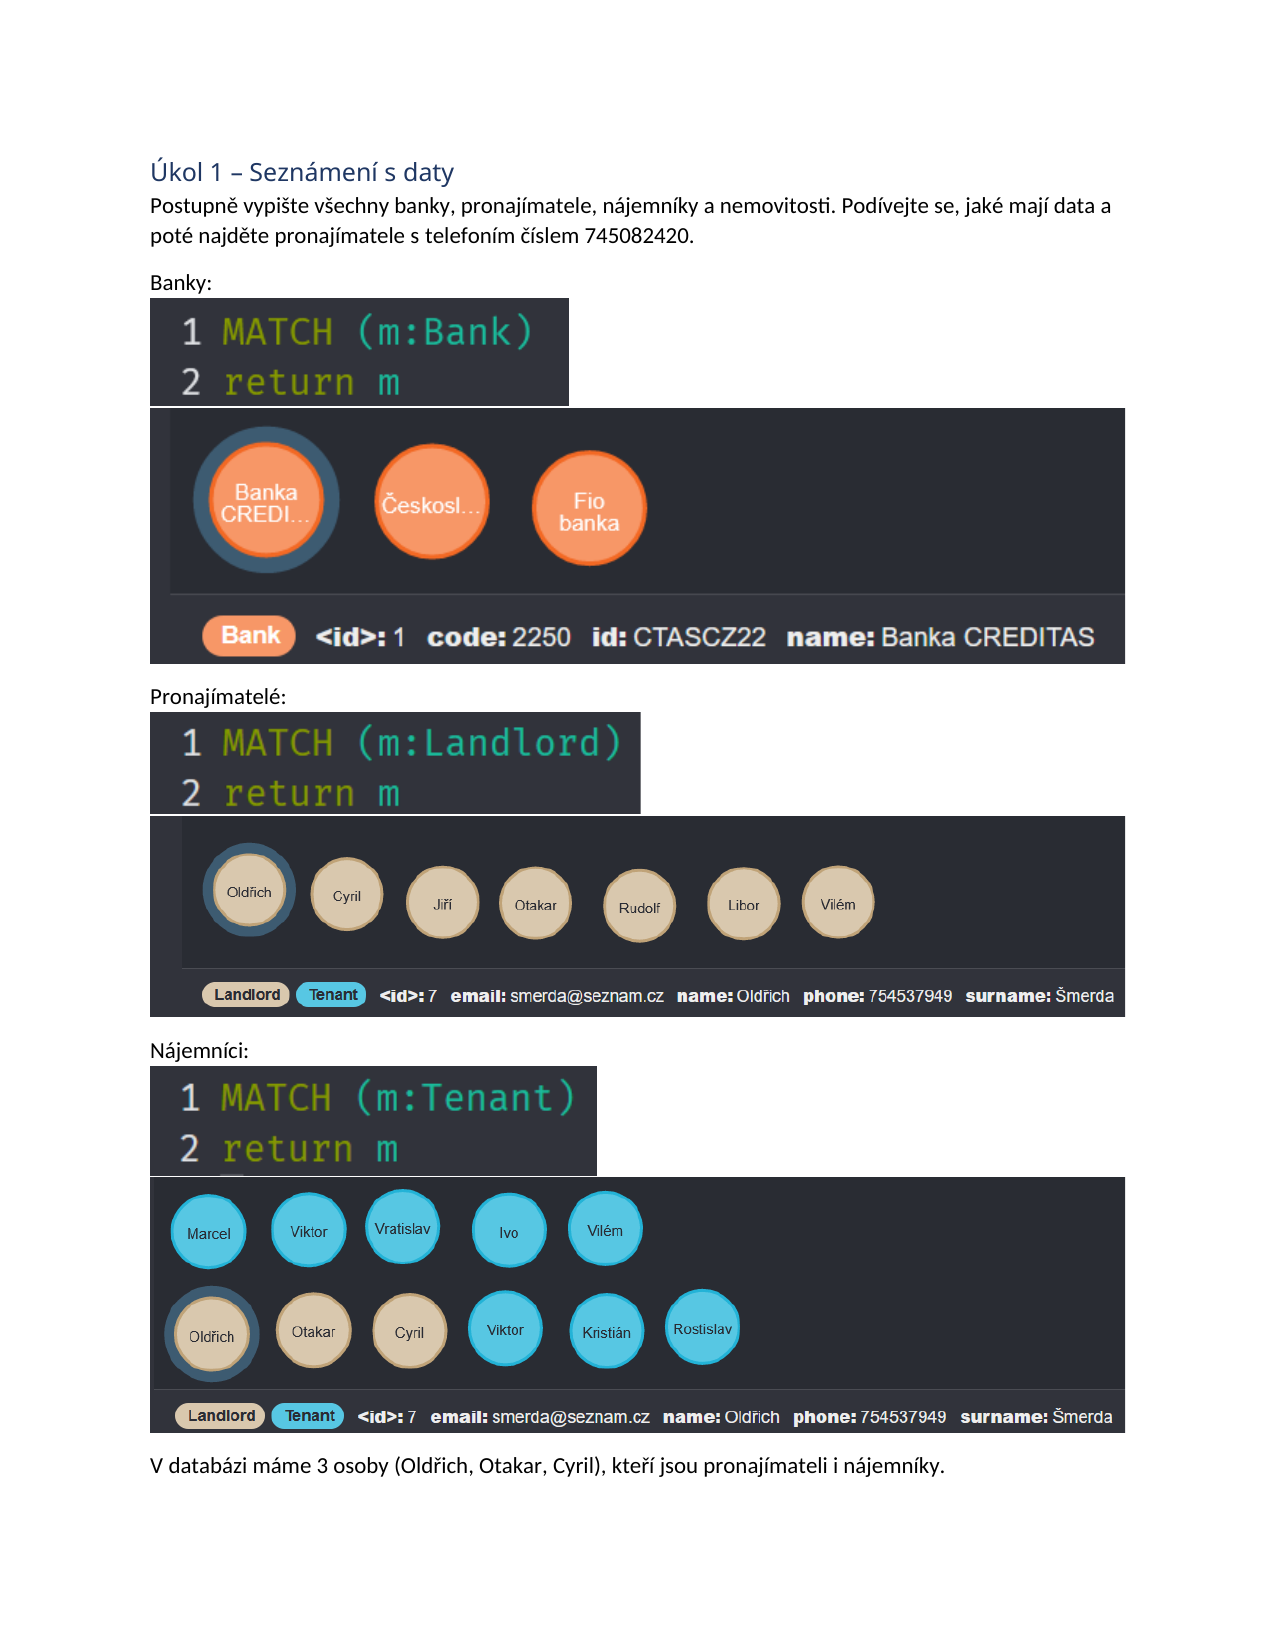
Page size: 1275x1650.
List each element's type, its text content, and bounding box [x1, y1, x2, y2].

text Postupně vypište všechny banky, pronajímatele, nájemníky a nemovitosti. Podívejte se, jaké mají data a poté najděte pronajímatele s telefoním číslem 745082420. [150, 191, 1125, 249]
text V databázi máme 3 osoby (Oldřich, Otakar, Cyril), kteří jsou pronajímateli i nájemníky. [150, 1452, 1125, 1479]
picture [150, 408, 1125, 664]
picture [150, 816, 1125, 1017]
picture [150, 1066, 597, 1176]
subtitle Úkol 1 – Seznámení s daty [150, 154, 1125, 188]
picture [150, 1177, 1125, 1433]
picture [150, 712, 641, 814]
picture [150, 298, 569, 406]
